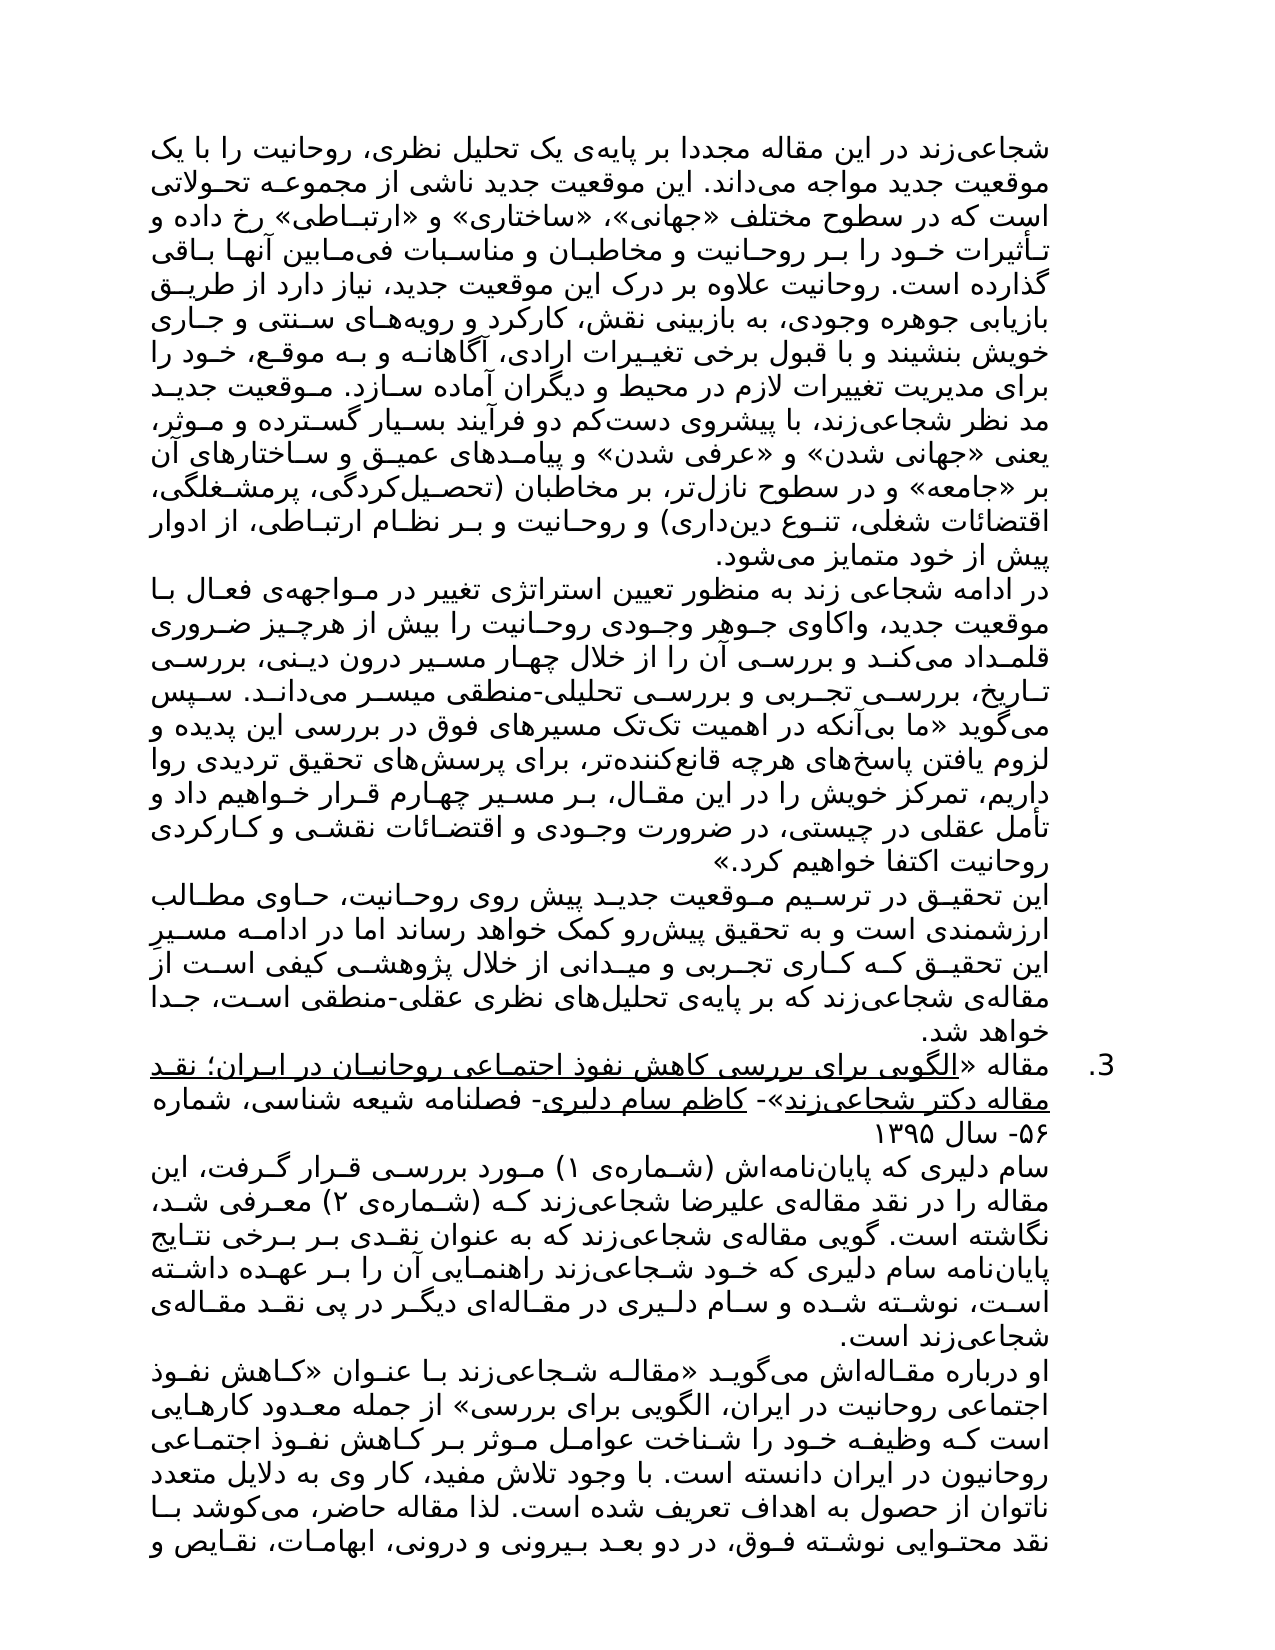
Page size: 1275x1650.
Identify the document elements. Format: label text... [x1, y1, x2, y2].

text شجاعی‌زند در این مقاله مجددا بر پایه‌ی یک تحلیل نظری، روحانیت را با یک موقعیت جدید مواجه می‌داند. این موقعیت جدید ناشی از مجموعه تحولاتی است که در سطوح مختلف «جهانی»، «ساختاری» و «ارتباطی» رخ داده و تأثیرات خود را بر روحانیت و مخاطبان و مناسبات فی‌مابین آنها باقی گذارده است. روحانیت علاوه بر درک این موقعیت جدید، نیاز دارد از طریق بازیابی جوهره وجودی، به بازبینی نقش، کارکرد و رویه‌های سنتی و جاری خویش بنشیند و با قبول برخی تغییرات ارادی، آگاهانه و به موقع، خود را برای مدیریت تغییرات لازم در محیط و دیگران آماده سازد. موقعیت جدید مد نظر شجاعی‌زند، با پیشروی دست‌کم دو فرآیند بسیار گسترده و موثر، یعنی «جهانی شدن» و «عرفی شدن» و پیامدهای عمیق و ساختارهای آن بر «جامعه» و در سطوح نازل‌تر، بر مخاطبان (تحصیل‌کردگی، پرمشغلگی، اقتضائات شغلی، تنوع دین‌داری) و روحانیت و بر نظام ارتباطی، از ادوار پیش از خود متمایز می‌شود. [150, 131, 1050, 573]
list مقاله «الگویی برای بررسی کاهش نفوذ اجتماعی روحانیان در ایران؛ نقد مقاله دکتر شجاعی‌زند»- کاظم سام دلیری- فصلنامه شیعه شناسی، شماره ۵۶- سال ۱۳۹۵ [150, 1048, 1087, 1150]
text در ادامه شجاعی زند به منظور تعیین استراتژی تغییر در مواجهه‌ی فعال با موقعیت جدید، واکاوی جوهر وجودی روحانیت را بیش از هرچیز ضروری قلمداد می‌کند و بررسی آن را از خلال چهار مسیر درون دینی، بررسی تاریخ، بررسی تجربی و بررسی تحلیلی-منطقی میسر می‌داند. سپس می‌گوید «ما بی‌آنکه در اهمیت تک‌تک مسیرهای فوق در بررسی این پدیده و لزوم یافتن پاسخ‌های هرچه قانع‌کننده‌تر، برای پرسش‌های تحقیق تردیدی روا داریم، تمرکز خویش را در این مقال، بر مسیر چهارم قرار خواهیم داد و تأمل عقلی در چیستی، در ضرورت وجودی و اقتضائات نقشی و کارکردی روحانیت اکتفا خواهیم کرد.» [150, 573, 1050, 878]
text سام دلیری که پایان‌نامه‌اش (شماره‌ی ۱) مورد بررسی قرار گرفت، این مقاله را در نقد مقاله‌ی علیرضا شجاعی‌زند که (شماره‌ی ۲) معرفی شد،‌ نگاشته است. گویی مقاله‌ی شجاعی‌‌زند که به عنوان نقدی بر برخی نتایج پایان‌نامه سام دلیری که خود شجاعی‌زند راهنمایی آن را بر عهده داشته است، نوشته شده و سام دلیری در مقاله‌ای دیگر در پی نقد مقاله‌ی شجاعی‌زند است. [150, 1150, 1050, 1354]
text این تحقیق در ترسیم موقعیت جدید پیش روی روحانیت، حاوی مطالب ارزشمندی است و به تحقیق پیش‌رو کمک خواهد رساند اما در ادامه مسیرِ این تحقیق که کاری تجربی و میدانی از خلال پژوهشی کیفی است از مقاله‌ی شجاعی‌زند که بر پایه‌ی تحلیل‌های نظری عقلی-منطقی است، جدا خواهد شد. [150, 878, 1050, 1048]
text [150, 1354, 1050, 1558]
